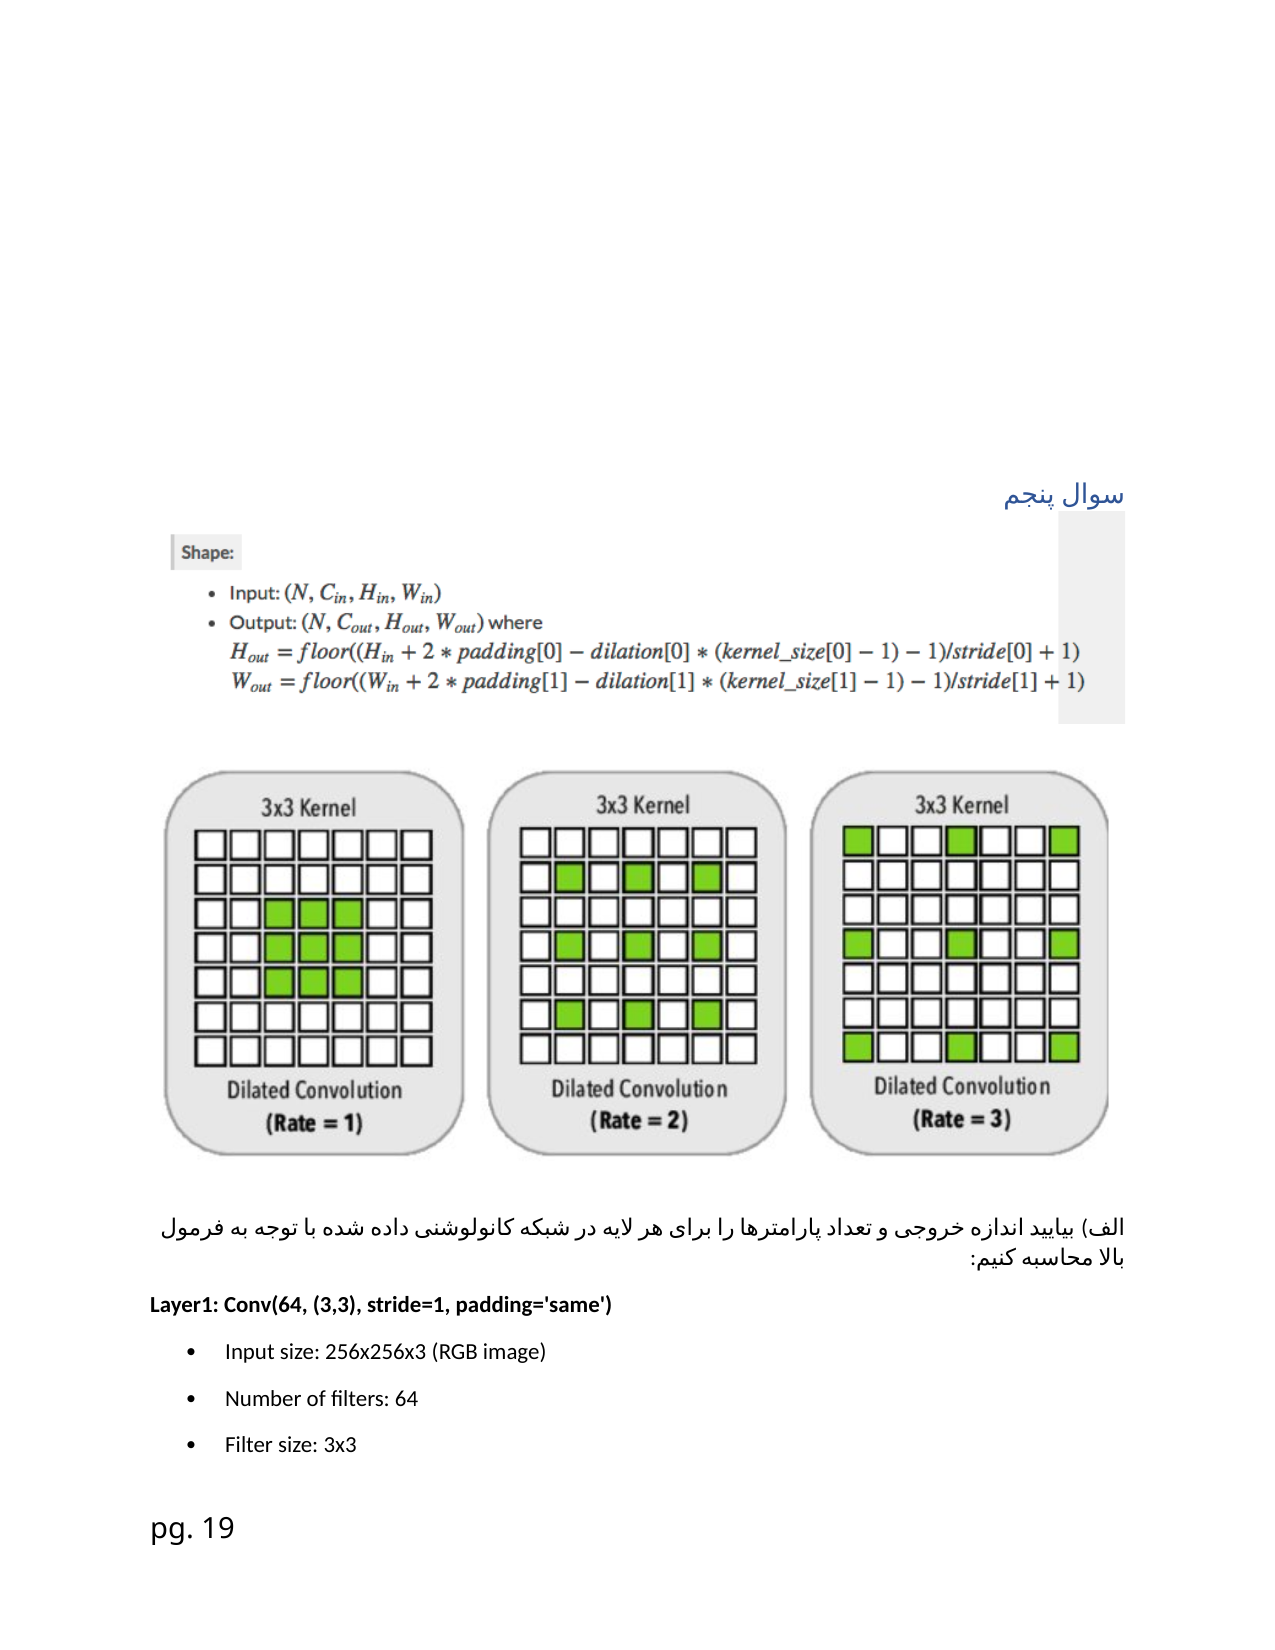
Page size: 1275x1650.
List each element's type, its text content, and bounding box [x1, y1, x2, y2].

list Input size: 256x256x3 (RGB image) [187, 1337, 1125, 1365]
text الف) بیایید اندازه خروجی و تعداد پارامترها را برای هر لایه در شبکه کانولوشنی داده شده با توجه به فرمول بالا محاسبه کنیم: [150, 1213, 1125, 1271]
picture [151, 742, 1124, 1194]
list Number of filters: 64 [187, 1384, 1125, 1412]
subtitle سوال پنجم [150, 478, 1125, 509]
list Filter size: 3x3 [187, 1431, 1125, 1458]
text Layer1: Conv(64, (3,3), stride=1, padding='same') [150, 1290, 1125, 1318]
picture [150, 511, 1125, 724]
